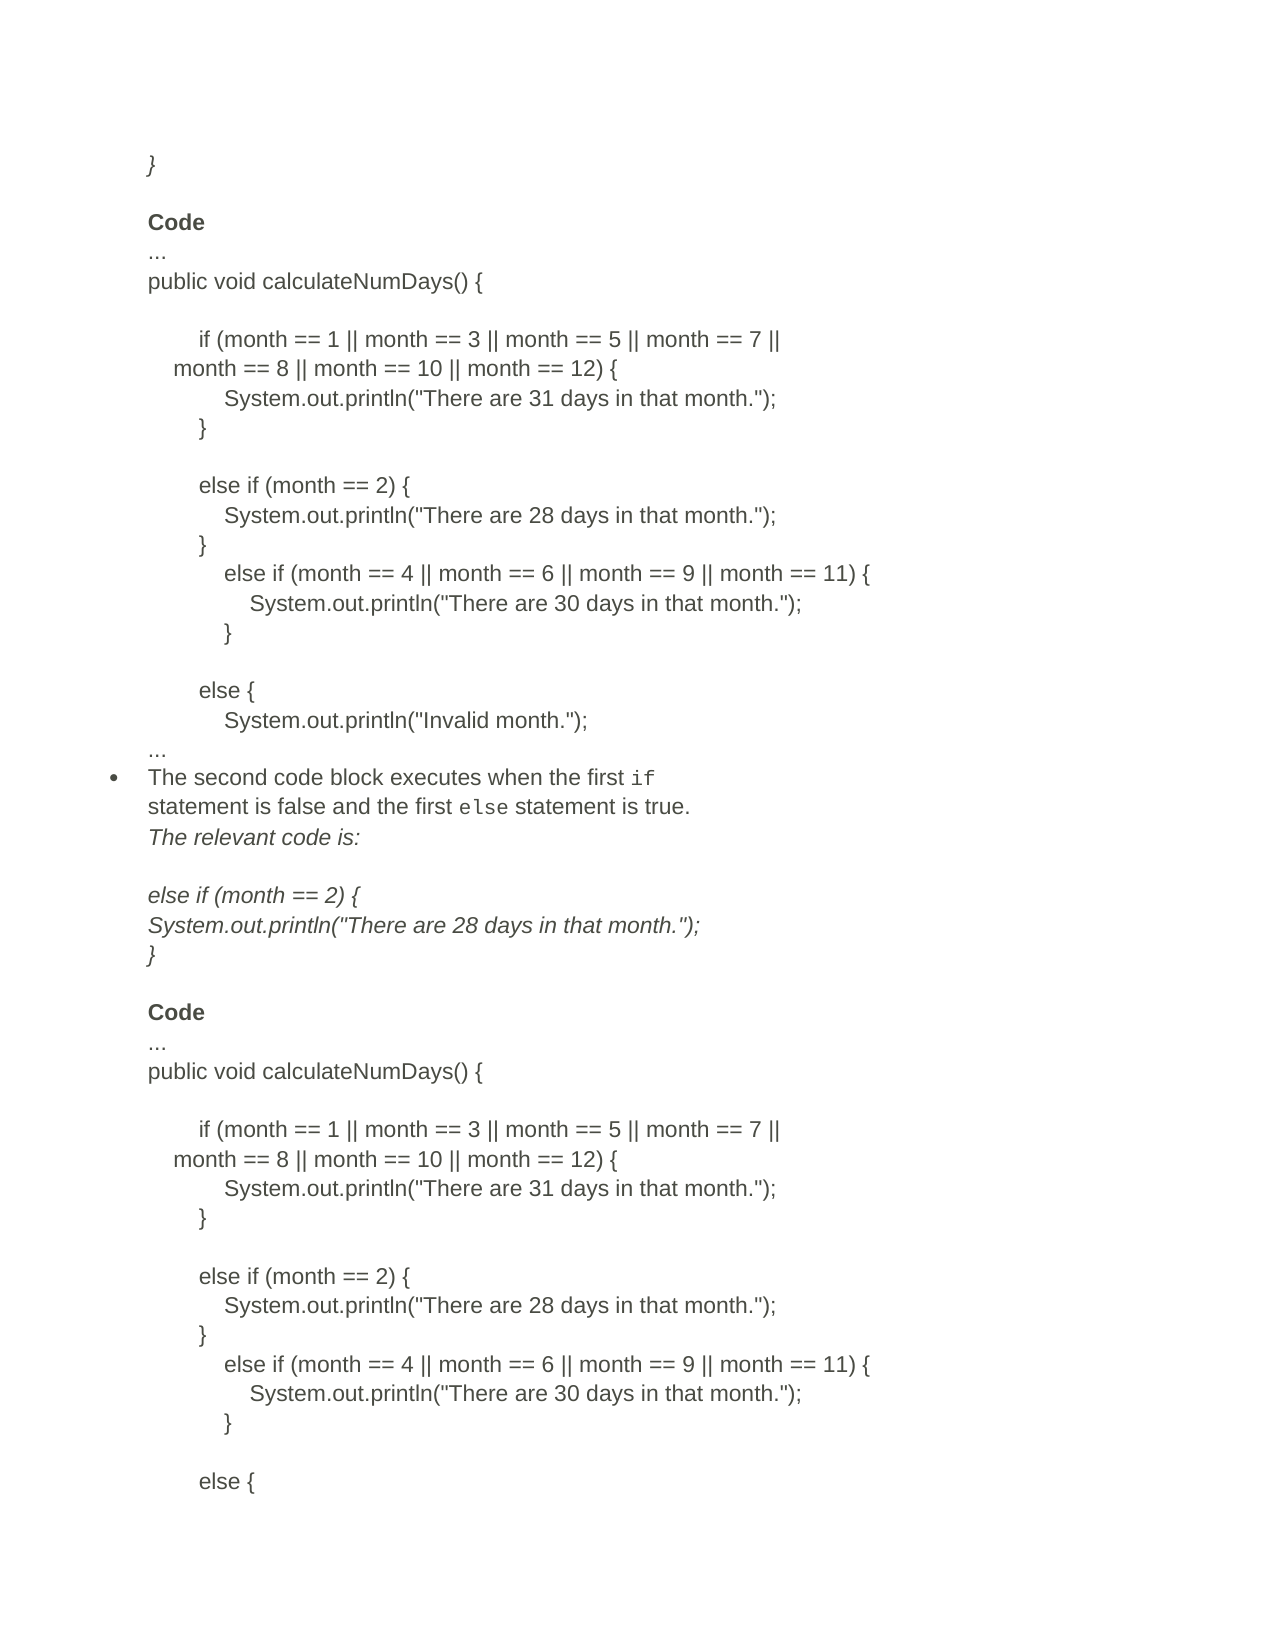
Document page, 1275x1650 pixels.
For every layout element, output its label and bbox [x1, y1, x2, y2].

list [110, 762, 1127, 1494]
list [110, 148, 1127, 762]
